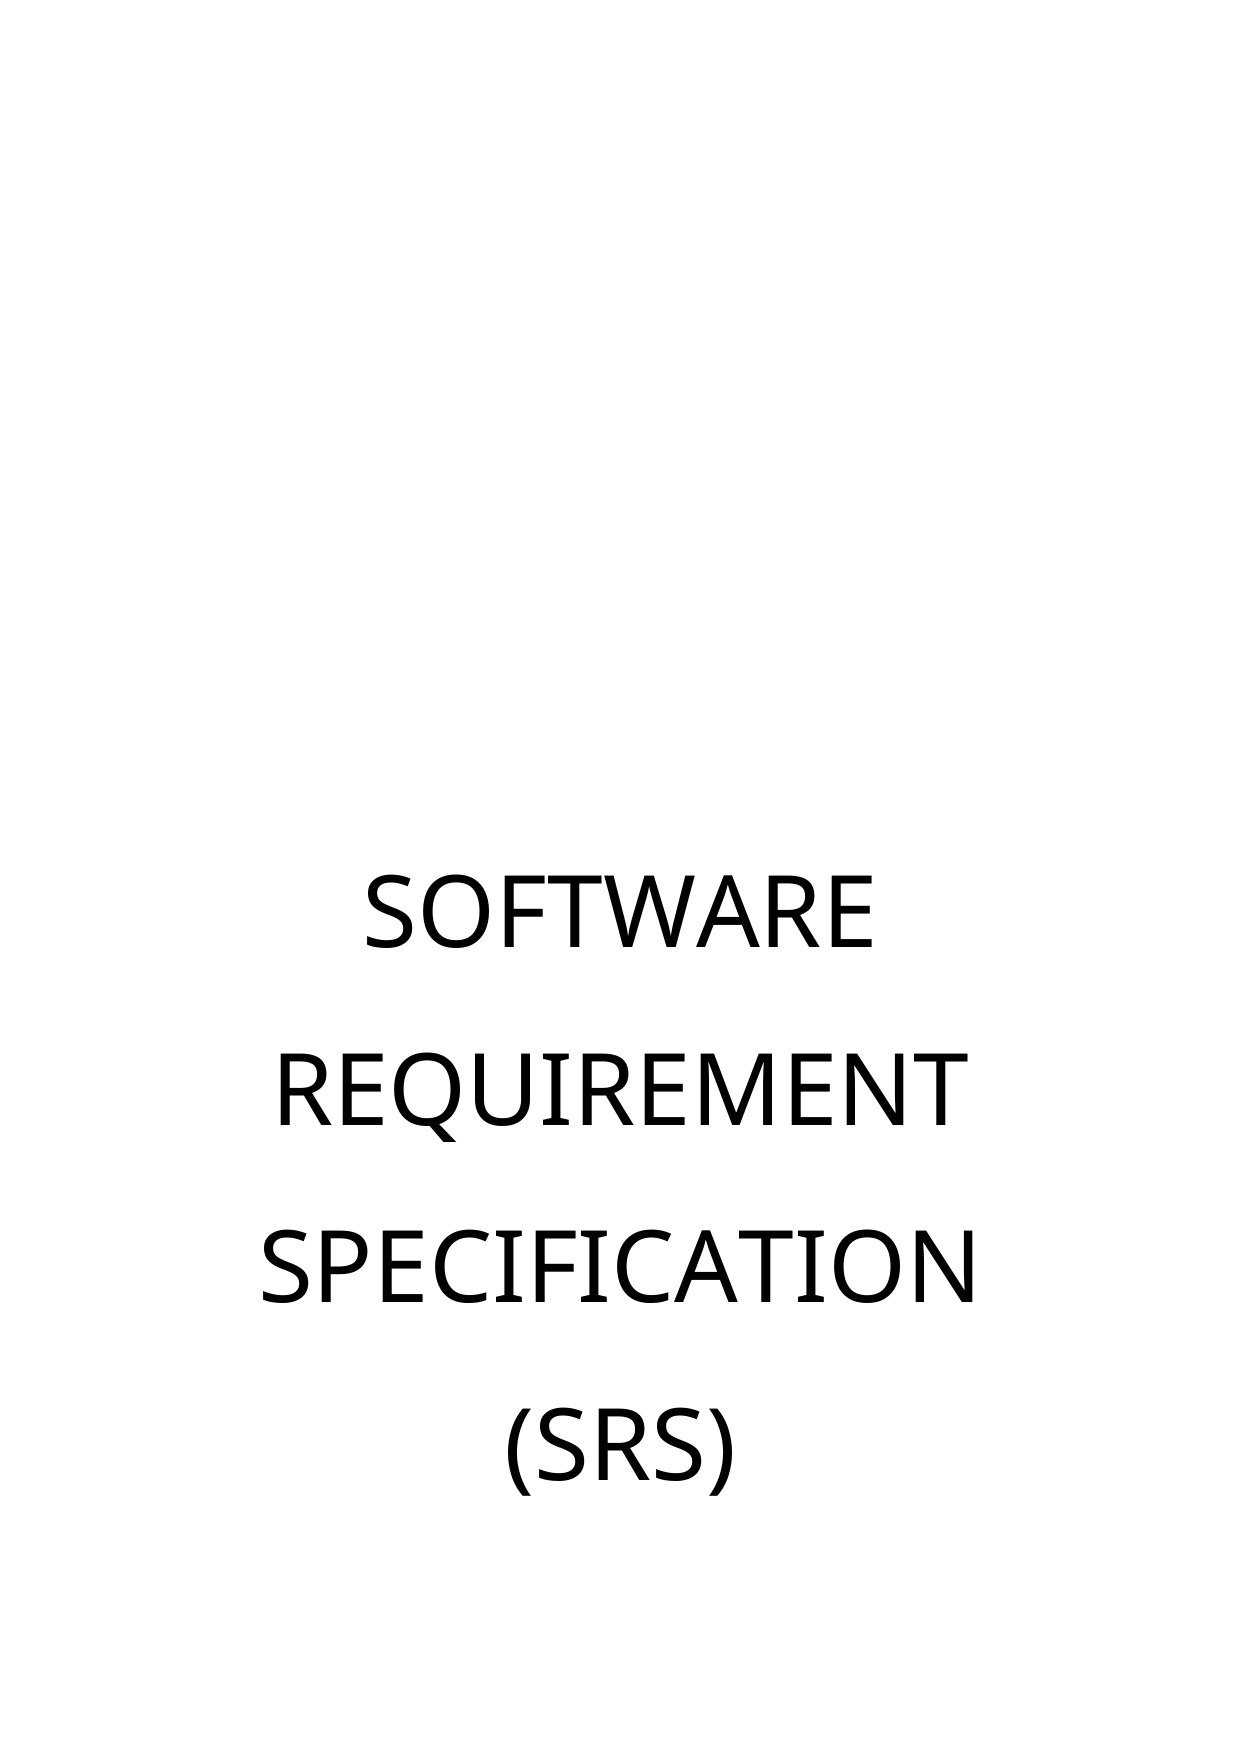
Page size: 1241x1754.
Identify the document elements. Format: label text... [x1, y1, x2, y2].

text (SRS) [150, 1373, 1090, 1509]
text SPECIFICATION [150, 1196, 1090, 1332]
text SOFTWARE [150, 841, 1090, 977]
text REQUIREMENT [150, 1018, 1090, 1154]
